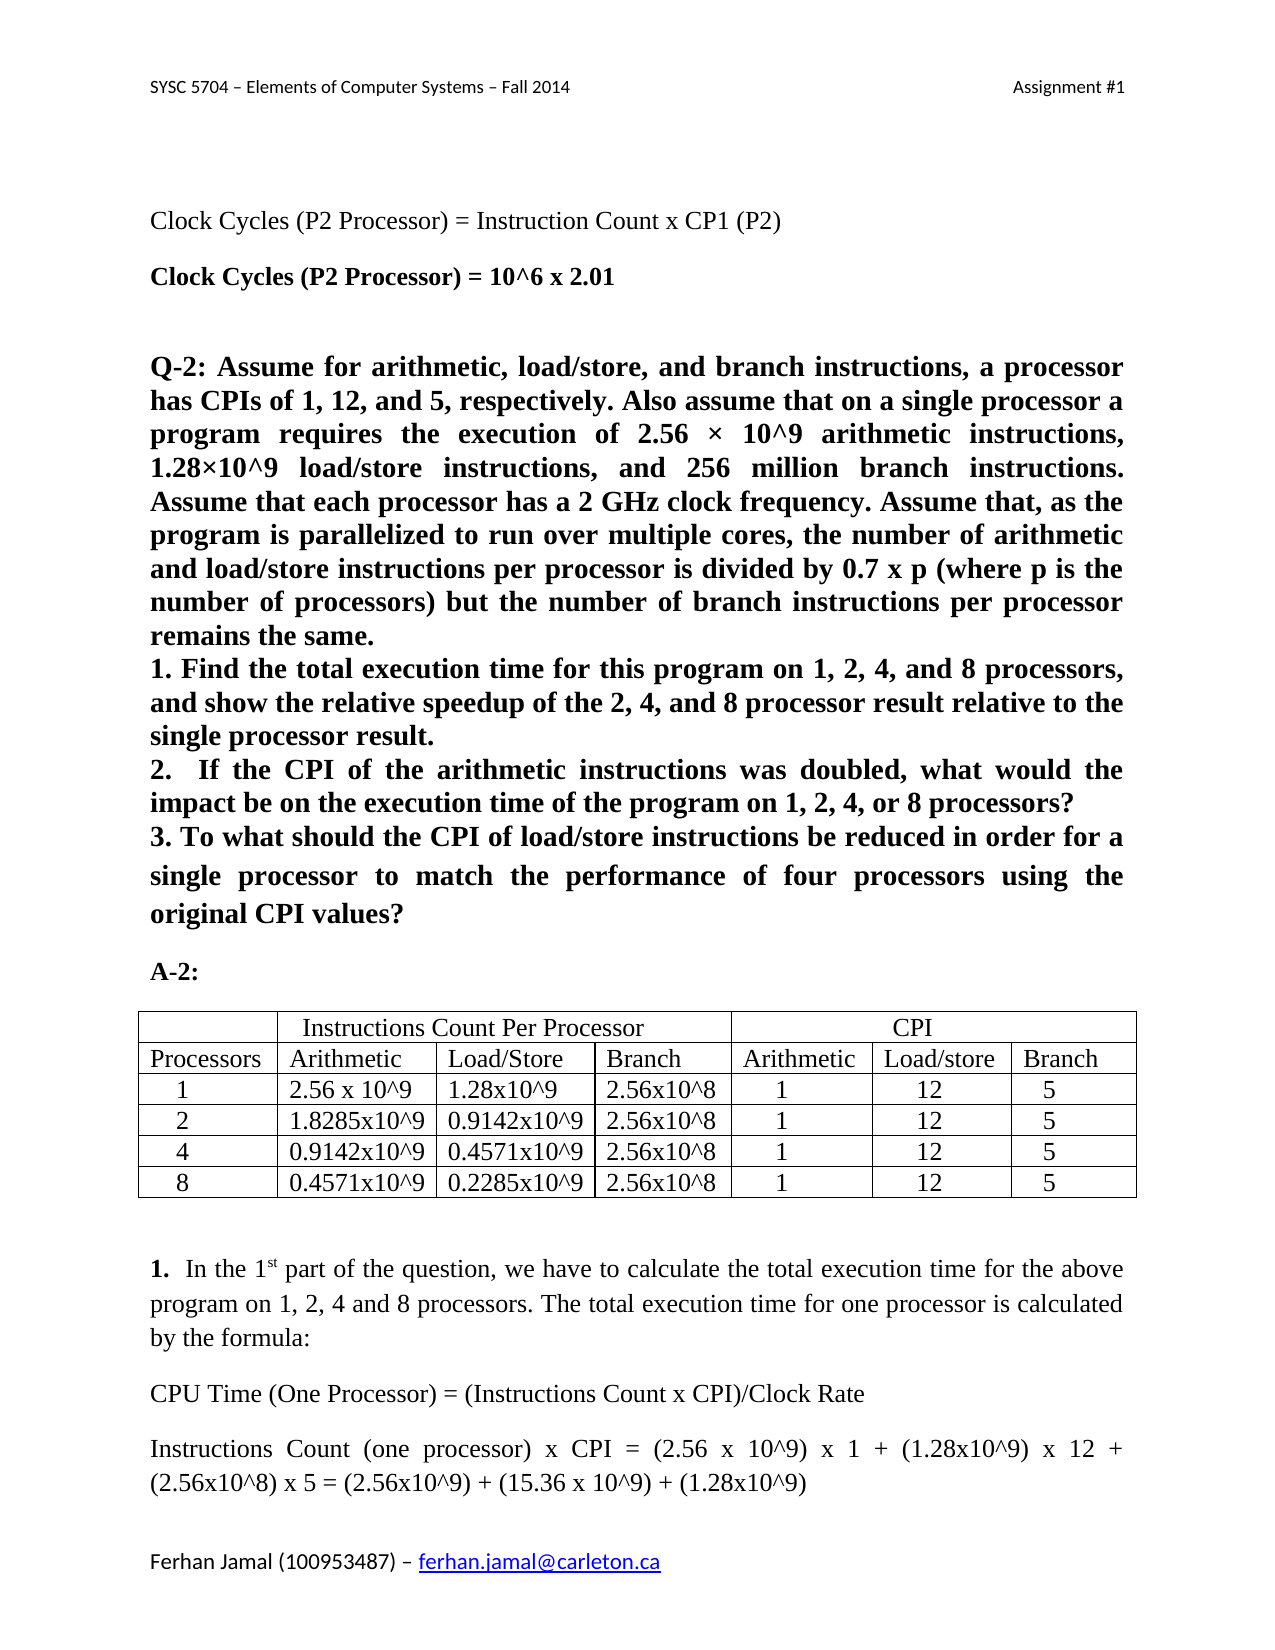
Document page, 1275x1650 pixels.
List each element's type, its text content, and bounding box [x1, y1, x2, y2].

table_cell 2.56x10^8 [596, 1105, 731, 1135]
table_cell 2 [139, 1105, 277, 1135]
table_cell 4 [139, 1136, 277, 1166]
table_cell 1 [732, 1074, 872, 1104]
table_cell Load/store [873, 1043, 1011, 1073]
text Instructions Count (one processor) x CPI = (2.56 x 10^9) x 1 + (1.28x10^9) x 12 + (2.56x10^8) x 5 = (2.56x10^9) + (15.36 x 10^9) + (1.28x10^9) [150, 1433, 1125, 1497]
table_cell Branch [1012, 1043, 1136, 1073]
table_cell 1 [732, 1167, 872, 1197]
table_cell 2.56x10^8 [596, 1136, 731, 1166]
table_cell 1 [732, 1136, 872, 1166]
table_header Instructions Count Per Processor [278, 1012, 731, 1042]
text 3. To what should the CPI of load/store instructions be reduced in order for a single processor to match the performance of four processors using the original CPI values? [150, 819, 1125, 930]
table_cell 5 [1012, 1074, 1136, 1104]
table_cell 0.9142x10^9 [437, 1105, 594, 1135]
table_cell 5 [1012, 1105, 1136, 1135]
table_cell 2.56 x 10^9 [278, 1074, 436, 1104]
table_cell 1 [139, 1074, 277, 1104]
table_cell 0.4571x10^9 [278, 1167, 436, 1197]
text Clock Cycles (P2 Processor) = 10^6 x 2.01 [150, 261, 1125, 291]
table_cell Load/Store [437, 1043, 594, 1073]
table_cell 0.2285x10^9 [437, 1167, 594, 1197]
table_cell 1 [732, 1105, 872, 1135]
text Q-2: Assume for arithmetic, load/store, and branch instructions, a processor has CPIs of 1, 12, and 5, respectively. Also assume that on a single processor a program requires the execution of 2.56 × 10^9 arithmetic instructions, 1.28×10^9 load/store instructions, and 256 million branch instructions. Assume that each processor has a 2 GHz clock frequency. Assume that, as the program is parallelized to run over multiple cores, the number of arithmetic and load/store instructions per processor is divided by 0.7 x p (where p is the number of processors) but the number of branch instructions per processor remains the same. [150, 349, 1125, 651]
text Clock Cycles (P2 Processor) = Instruction Count x CP1 (P2) [150, 205, 1125, 235]
table_cell 0.9142x10^9 [278, 1136, 436, 1166]
table_cell 2.56x10^8 [596, 1167, 731, 1197]
table_header CPI [732, 1012, 1136, 1042]
table_cell 5 [1012, 1136, 1136, 1166]
table_cell 12 [873, 1136, 1011, 1166]
text 2. If the CPI of the arithmetic instructions was doubled, what would the impact be on the execution time of the program on 1, 2, 4, or 8 processors? [150, 752, 1125, 819]
table_header [139, 1012, 277, 1042]
table_cell Arithmetic [732, 1043, 872, 1073]
table_cell 12 [873, 1167, 1011, 1197]
table_cell 2.56x10^8 [596, 1074, 731, 1104]
text A-2: [150, 956, 1125, 986]
table_cell 5 [1012, 1167, 1136, 1197]
table_cell 8 [139, 1167, 277, 1197]
table_cell Branch [596, 1043, 731, 1073]
text 1. In the 1st part of the question, we have to calculate the total execution time for the above program on 1, 2, 4 and 8 processors. The total execution time for one processor is calculated by the formula: [150, 1253, 1125, 1352]
table_cell 0.4571x10^9 [437, 1136, 594, 1166]
table_cell 12 [873, 1105, 1011, 1135]
table_cell 1.28x10^9 [437, 1074, 594, 1104]
table_cell Processors [139, 1043, 277, 1073]
table_cell 1.8285x10^9 [278, 1105, 436, 1135]
table_cell 12 [873, 1074, 1011, 1104]
table_cell Arithmetic [278, 1043, 436, 1073]
text CPU Time (One Processor) = (Instructions Count x CPI)/Clock Rate [150, 1378, 1125, 1408]
text 1. Find the total execution time for this program on 1, 2, 4, and 8 processors, and show the relative speedup of the 2, 4, and 8 processor result relative to the single processor result. [150, 651, 1125, 752]
